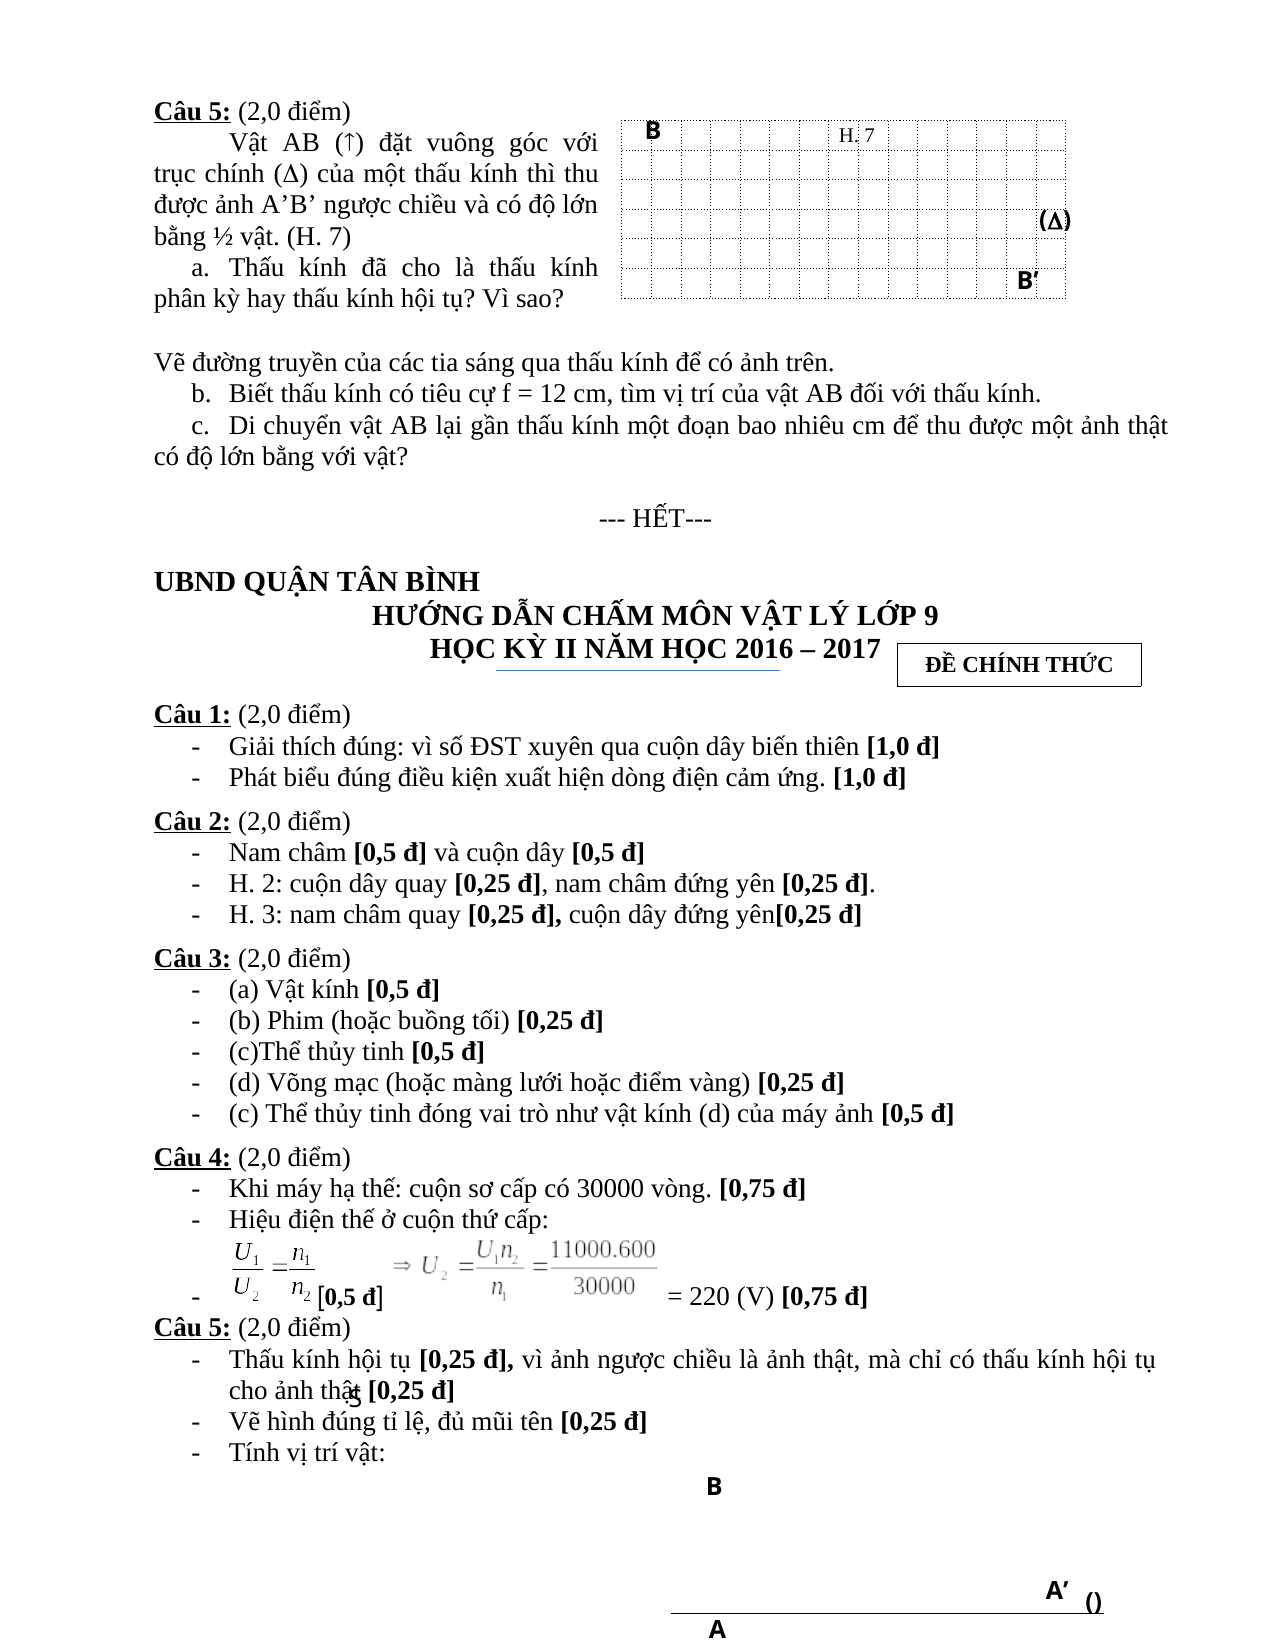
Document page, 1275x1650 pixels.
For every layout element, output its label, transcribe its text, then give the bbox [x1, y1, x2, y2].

text HỌC KỲ II NĂM HỌC 2016 – 2017 [153, 632, 1157, 665]
list Vẽ hình đúng tỉ lệ, đủ mũi tên [0,25 đ] [191, 1405, 1157, 1436]
table_cell Biết thấu kính có tiêu cự f = 12 cm, tìm vị trí của vật AB đối với thấu kính. Di chuyển vật AB lại gần thấu kính một đoạn bao nhiêu cm để thu được một ảnh thật có độ lớn bằng với vật? [142, 378, 1182, 471]
list (d) Võng mạc (hoặc màng lưới hoặc điểm vàng) [0,25 đ] [191, 1066, 1157, 1097]
table_cell [610, 89, 1182, 346]
text Câu 2: (2,0 điểm) [153, 804, 1157, 836]
list Tính vị trí vật: [191, 1436, 1157, 1467]
list (a) Vật kính [0,5 đ] [191, 973, 1157, 1004]
list Nam châm [0,5 đ] và cuộn dây [0,5 đ] [191, 836, 1157, 867]
list Phát biểu đúng điều kiện xuất hiện dòng điện cảm ứng. [1,0 đ] [191, 761, 1157, 792]
text UBND QUẬN TÂN BÌNH [153, 564, 1157, 598]
list H. 2: cuộn dây quay [0,25 đ], nam châm đứng yên [0,25 đ]. [191, 867, 1157, 898]
text HƯỚNG DẪN CHẤM MÔN VẬT LÝ LỚP 9 [153, 598, 1157, 632]
list (b) Phim (hoặc buồng tối) [0,25 đ] [191, 1004, 1157, 1035]
list H. 3: nam châm quay [0,25 đ], cuộn dây đứng yên[0,25 đ] [191, 898, 1157, 929]
text Câu 1: (2,0 điểm) [153, 699, 1157, 730]
list (c) Thể thủy tinh đóng vai trò như vật kính (d) của máy ảnh [0,5 đ] [191, 1097, 1157, 1128]
table_cell Vẽ đường truyền của các tia sáng qua thấu kính để có ảnh trên. [142, 346, 1182, 378]
list (c)Thể thủy tinh [0,5 đ] [191, 1035, 1157, 1066]
list Thấu kính hội tụ [0,25 đ], vì ảnh ngược chiều là ảnh thật, mà chỉ có thấu kính hội tụ cho ảnh thật [0,25 đ] [191, 1343, 1157, 1405]
table_cell Câu 5: (2,0 điểm) Vật AB () đặt vuông góc với trục chính () của một thấu kính thì thu được ảnh A’B’ ngược chiều và có độ lớn bằng ½ vật. (H. 7) Thấu kính đã cho là thấu kính phân kỳ hay thấu kính hội tụ? Vì sao? [142, 89, 610, 346]
list 0,5 đ = 220 (V) [0,75 đ] [191, 1234, 1157, 1312]
text Câu 5: (2,0 điểm) [153, 1312, 1157, 1343]
text Câu 4: (2,0 điểm) [153, 1141, 1157, 1172]
text --- HẾT--- [153, 502, 1157, 533]
list Hiệu điện thế ở cuộn thứ cấp: [191, 1203, 1157, 1234]
list Khi máy hạ thế: cuộn sơ cấp có 30000 vòng. [0,75 đ] [191, 1172, 1157, 1203]
text Câu 3: (2,0 điểm) [153, 942, 1157, 973]
list Giải thích đúng: vì số ĐST xuyên qua cuộn dây biến thiên [1,0 đ] [191, 730, 1157, 761]
